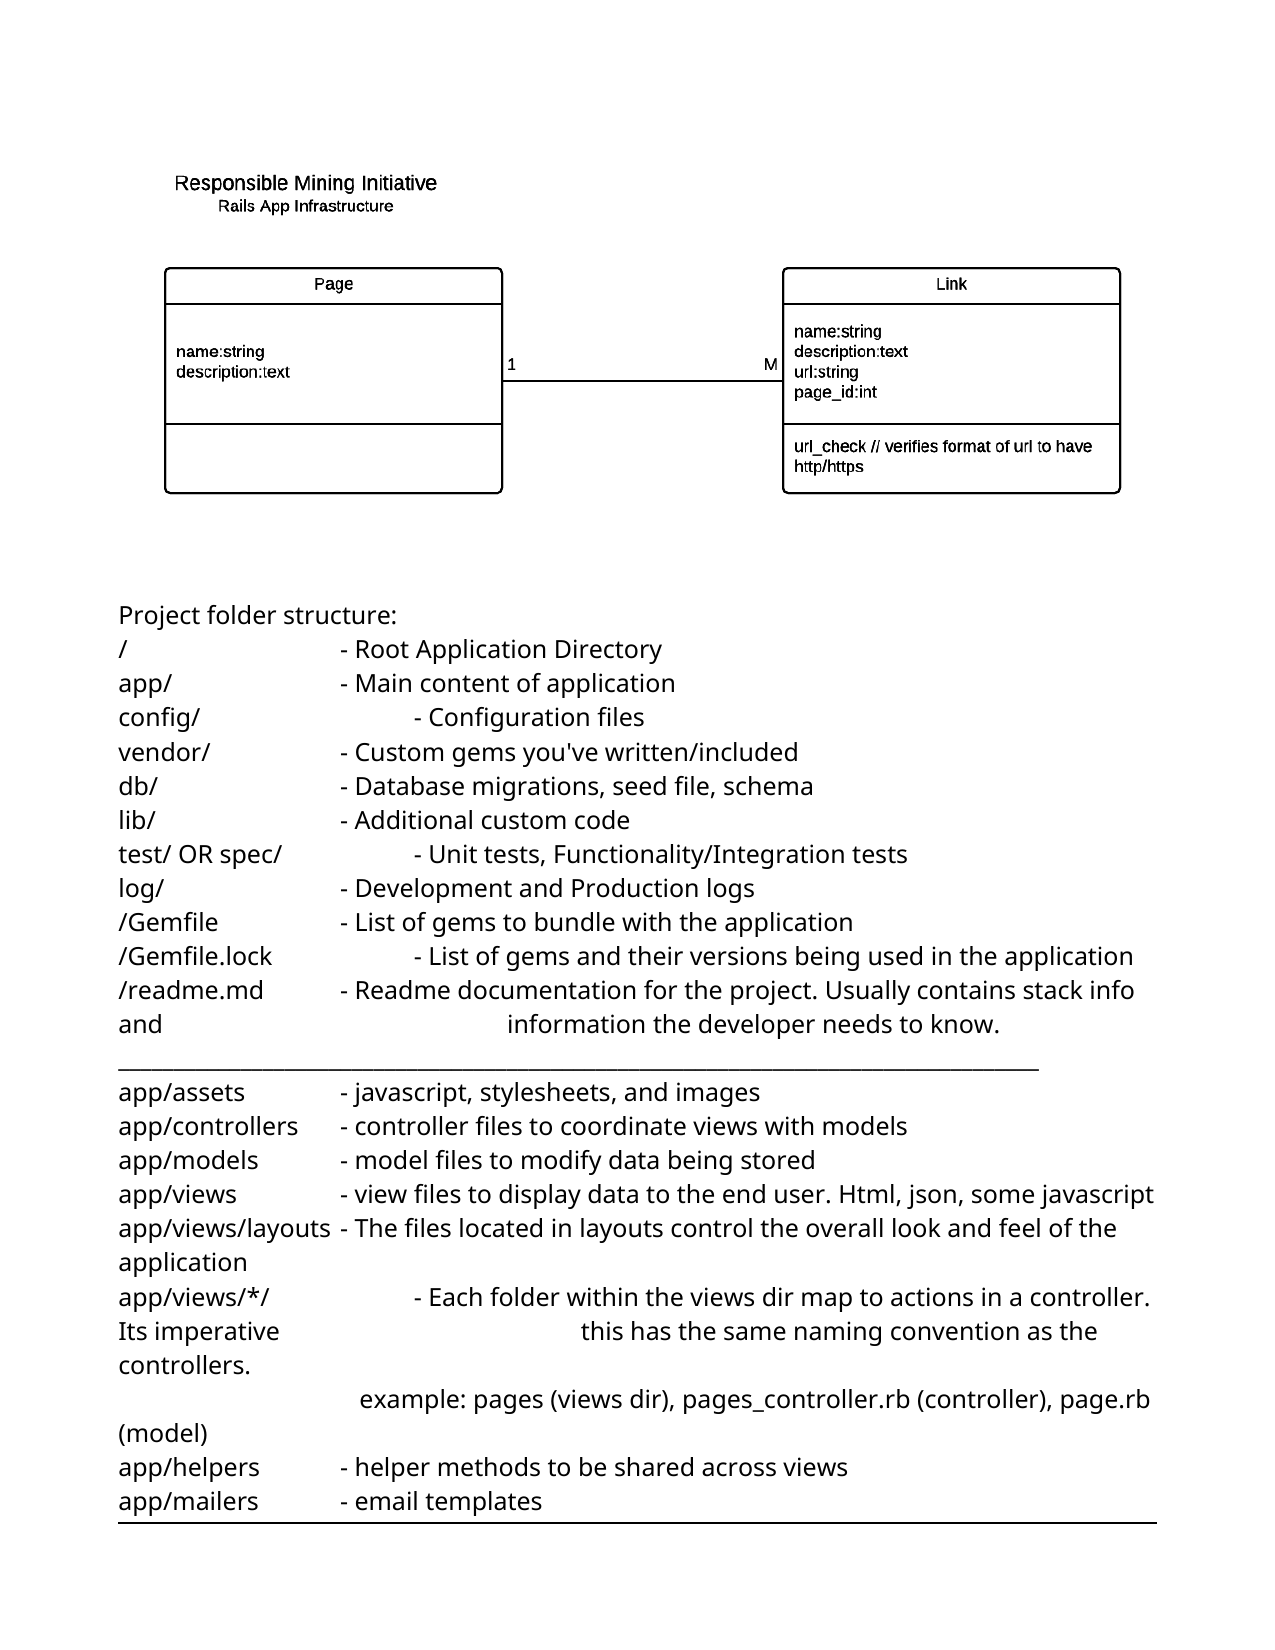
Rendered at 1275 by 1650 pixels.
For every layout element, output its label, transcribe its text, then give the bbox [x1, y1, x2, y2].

text app/views/layouts - The files located in layouts control the overall look and feel of the application [118, 1211, 1157, 1279]
text app/mailers - email templates [118, 1483, 1157, 1522]
text /Gemfile - List of gems to bundle with the application [118, 904, 1157, 938]
text lib/ - Additional custom code [118, 802, 1157, 836]
text app/assets - javascript, stylesheets, and images [118, 1075, 1157, 1109]
text example: pages (views dir), pages_controller.rb (controller), page.rb (model) [118, 1381, 1157, 1449]
text app/controllers - controller files to coordinate views with models [118, 1109, 1157, 1143]
text test/ OR spec/ - Unit tests, Functionality/Integration tests [118, 836, 1157, 870]
text ___________________________________________________________________________________ [118, 1041, 1157, 1075]
text app/helpers - helper methods to be shared across views [118, 1449, 1157, 1483]
text log/ - Development and Production logs [118, 870, 1157, 904]
text app/ - Main content of application [118, 666, 1157, 700]
text app/models - model files to modify data being stored [118, 1143, 1157, 1177]
text Project folder structure: [118, 598, 1157, 632]
text /readme.md - Readme documentation for the project. Usually contains stack info and information the developer needs to know. [118, 973, 1157, 1041]
text /Gemfile.lock - List of gems and their versions being used in the application [118, 938, 1157, 973]
text app/views - view files to display data to the end user. Html, json, some javascript [118, 1177, 1157, 1211]
text vendor/ - Custom gems you've written/included [118, 734, 1157, 768]
text / - Root Application Directory [118, 632, 1157, 666]
text app/views/*/ - Each folder within the views dir map to actions in a controller. Its imperative this has the same naming convention as the controllers. [118, 1279, 1157, 1381]
text config/ - Configuration files [118, 700, 1157, 734]
picture [118, 118, 1157, 530]
text db/ - Database migrations, seed file, schema [118, 768, 1157, 802]
